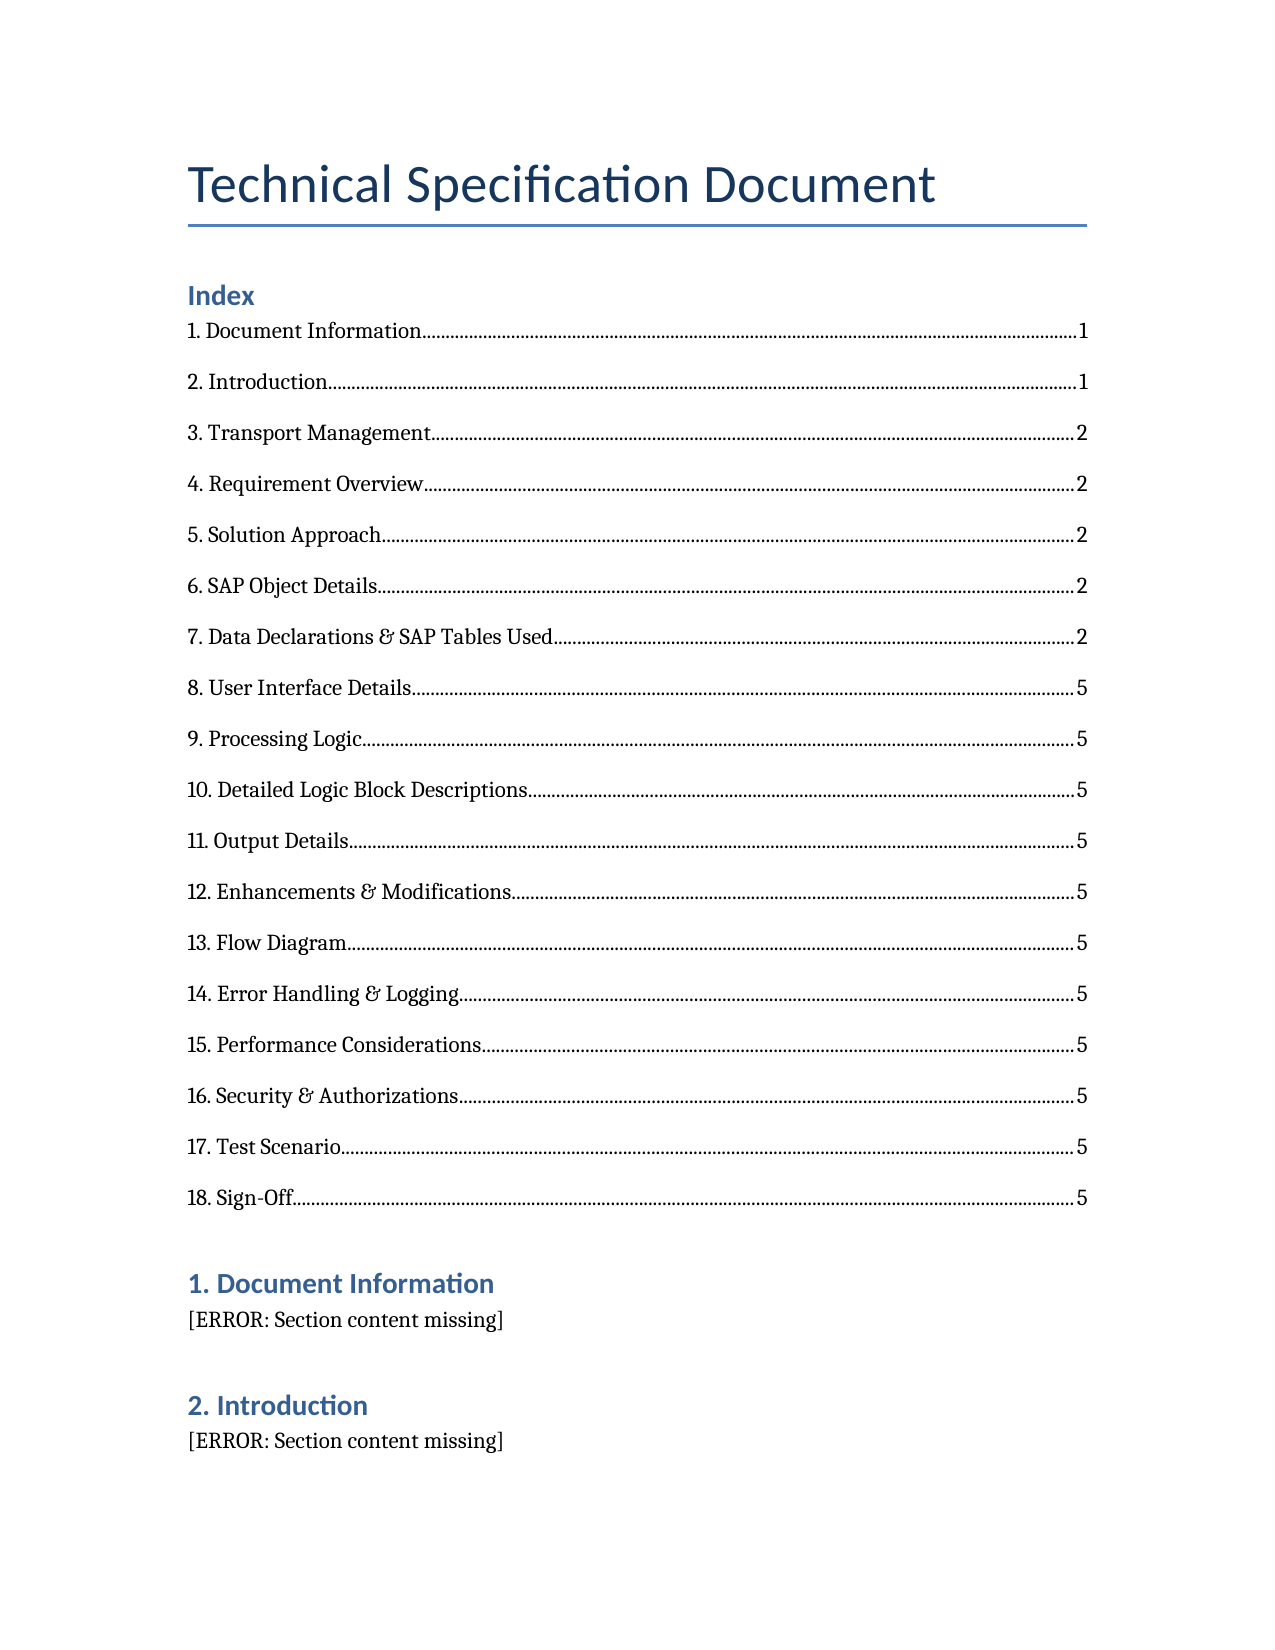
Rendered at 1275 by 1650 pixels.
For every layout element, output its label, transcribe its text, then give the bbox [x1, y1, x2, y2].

text 1. Document Information 1 [187, 317, 1087, 344]
text 10. Detailed Logic Block Descriptions 1 [187, 777, 1087, 803]
text 13. Flow Diagram 1 [187, 930, 1087, 956]
text 8. User Interface Details 1 [187, 675, 1087, 701]
title Technical Specification Document [187, 150, 1087, 227]
text 9. Processing Logic 1 [187, 726, 1087, 752]
text 6. SAP Object Details 1 [187, 573, 1087, 599]
subtitle Index [187, 277, 1087, 312]
text 14. Error Handling & Logging 1 [187, 981, 1087, 1007]
text 11. Output Details 1 [187, 828, 1087, 854]
text 16. Security & Authorizations 1 [187, 1083, 1087, 1109]
subtitle 1. Document Information [187, 1265, 1087, 1301]
text 2. Introduction 1 [187, 368, 1087, 395]
text 17. Test Scenario 1 [187, 1134, 1087, 1161]
text 3. Transport Management 1 [187, 419, 1087, 446]
text 7. Data Declarations & SAP Tables Used 1 [187, 624, 1087, 650]
text 5. Solution Approach 1 [187, 522, 1087, 548]
text [ERROR: Section content missing] [187, 1306, 1087, 1333]
text 4. Requirement Overview 1 [187, 471, 1087, 497]
text 12. Enhancements & Modifications 1 [187, 879, 1087, 905]
text 18. Sign-Off 1 [187, 1185, 1087, 1212]
text [ERROR: Section content missing] [187, 1427, 1087, 1454]
subtitle 2. Introduction [187, 1387, 1087, 1422]
text 15. Performance Considerations 1 [187, 1032, 1087, 1058]
